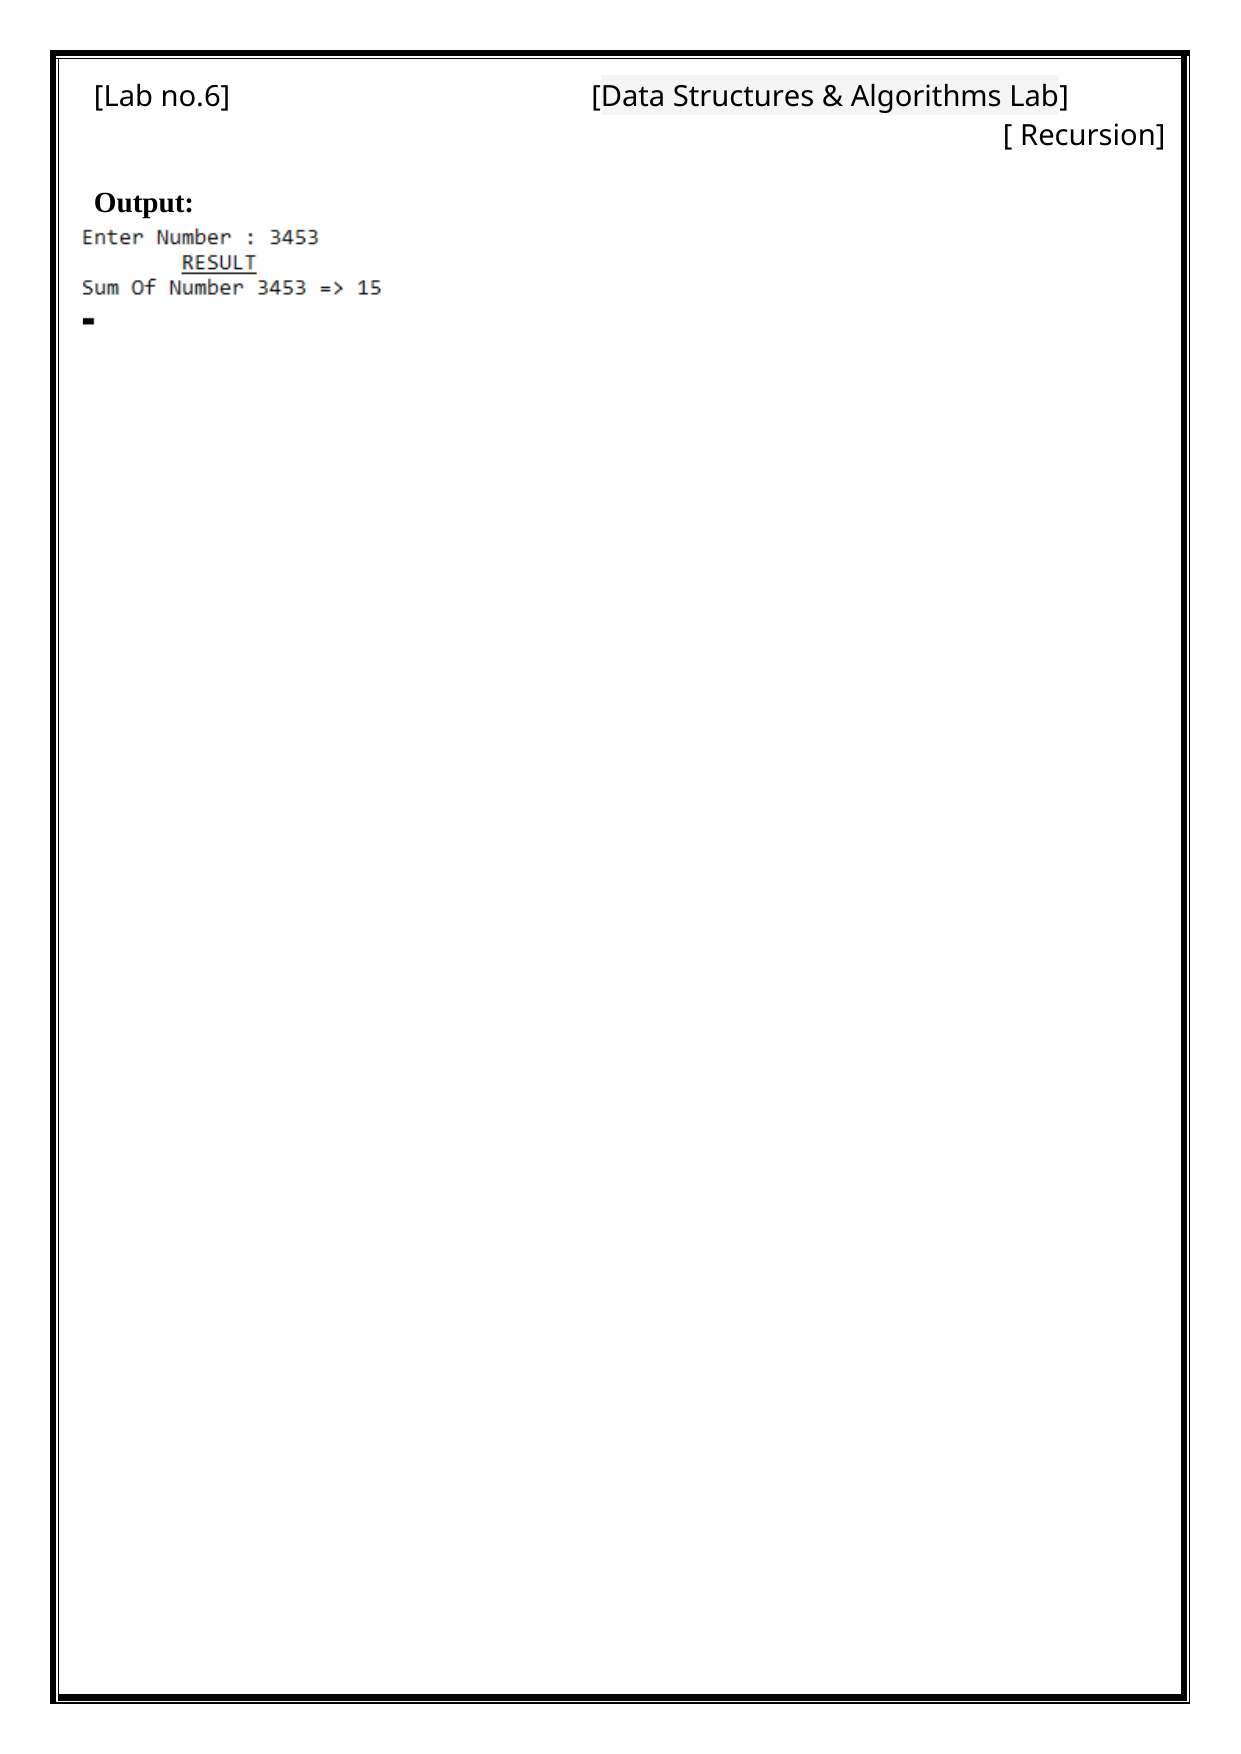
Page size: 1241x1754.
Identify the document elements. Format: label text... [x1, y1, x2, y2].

text Output: [94, 186, 1165, 219]
picture [82, 224, 401, 331]
